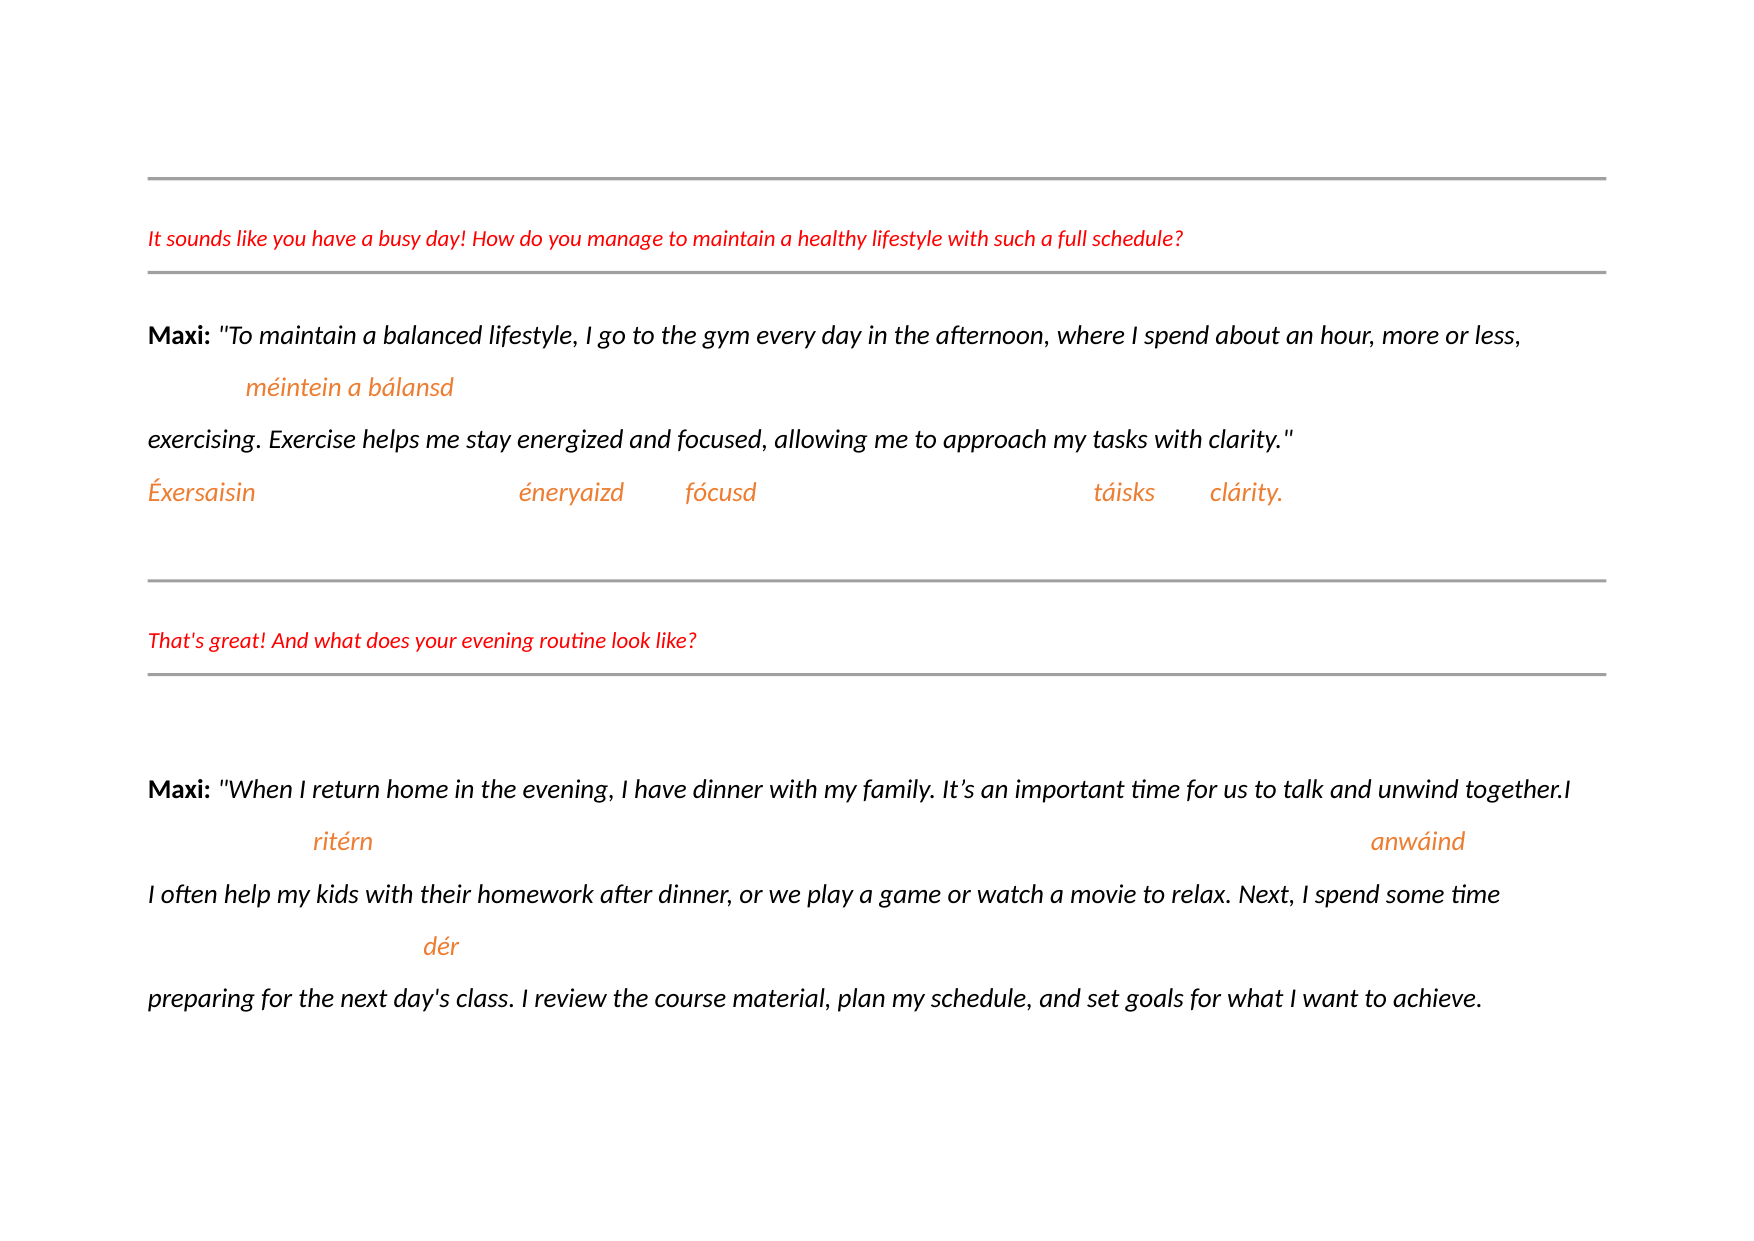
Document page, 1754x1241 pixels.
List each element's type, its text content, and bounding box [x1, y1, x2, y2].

text exercising. Exercise helps me stay energized and focused, allowing me to approach my tasks with clarity." [148, 422, 1606, 455]
text Maxi: "To maintain a balanced lifestyle, I go to the gym every day in the afternoon, where I spend about an hour, more or less, [148, 318, 1606, 351]
text méintein a bálansd [148, 370, 1606, 403]
text I often help my kids with their homework after dinner, or we play a game or watch a movie to relax. Next, I spend some time [148, 877, 1606, 910]
text It sounds like you have a busy day! How do you manage to maintain a healthy lifestyle with such a full schedule? [148, 224, 1606, 252]
text ritérn anwáind [148, 824, 1606, 857]
text Éxersaisin éneryaizd fócusd táisks clárity. [148, 475, 1606, 508]
text preparing for the next day's class. I review the course material, plan my schedule, and set goals for what I want to achieve. [148, 981, 1606, 1014]
text Maxi: "When I return home in the evening, I have dinner with my family. It’s an important time for us to talk and unwind together.I [148, 772, 1606, 805]
text dér [148, 929, 1606, 962]
text That's great! And what does your evening routine look like? [148, 626, 1606, 654]
